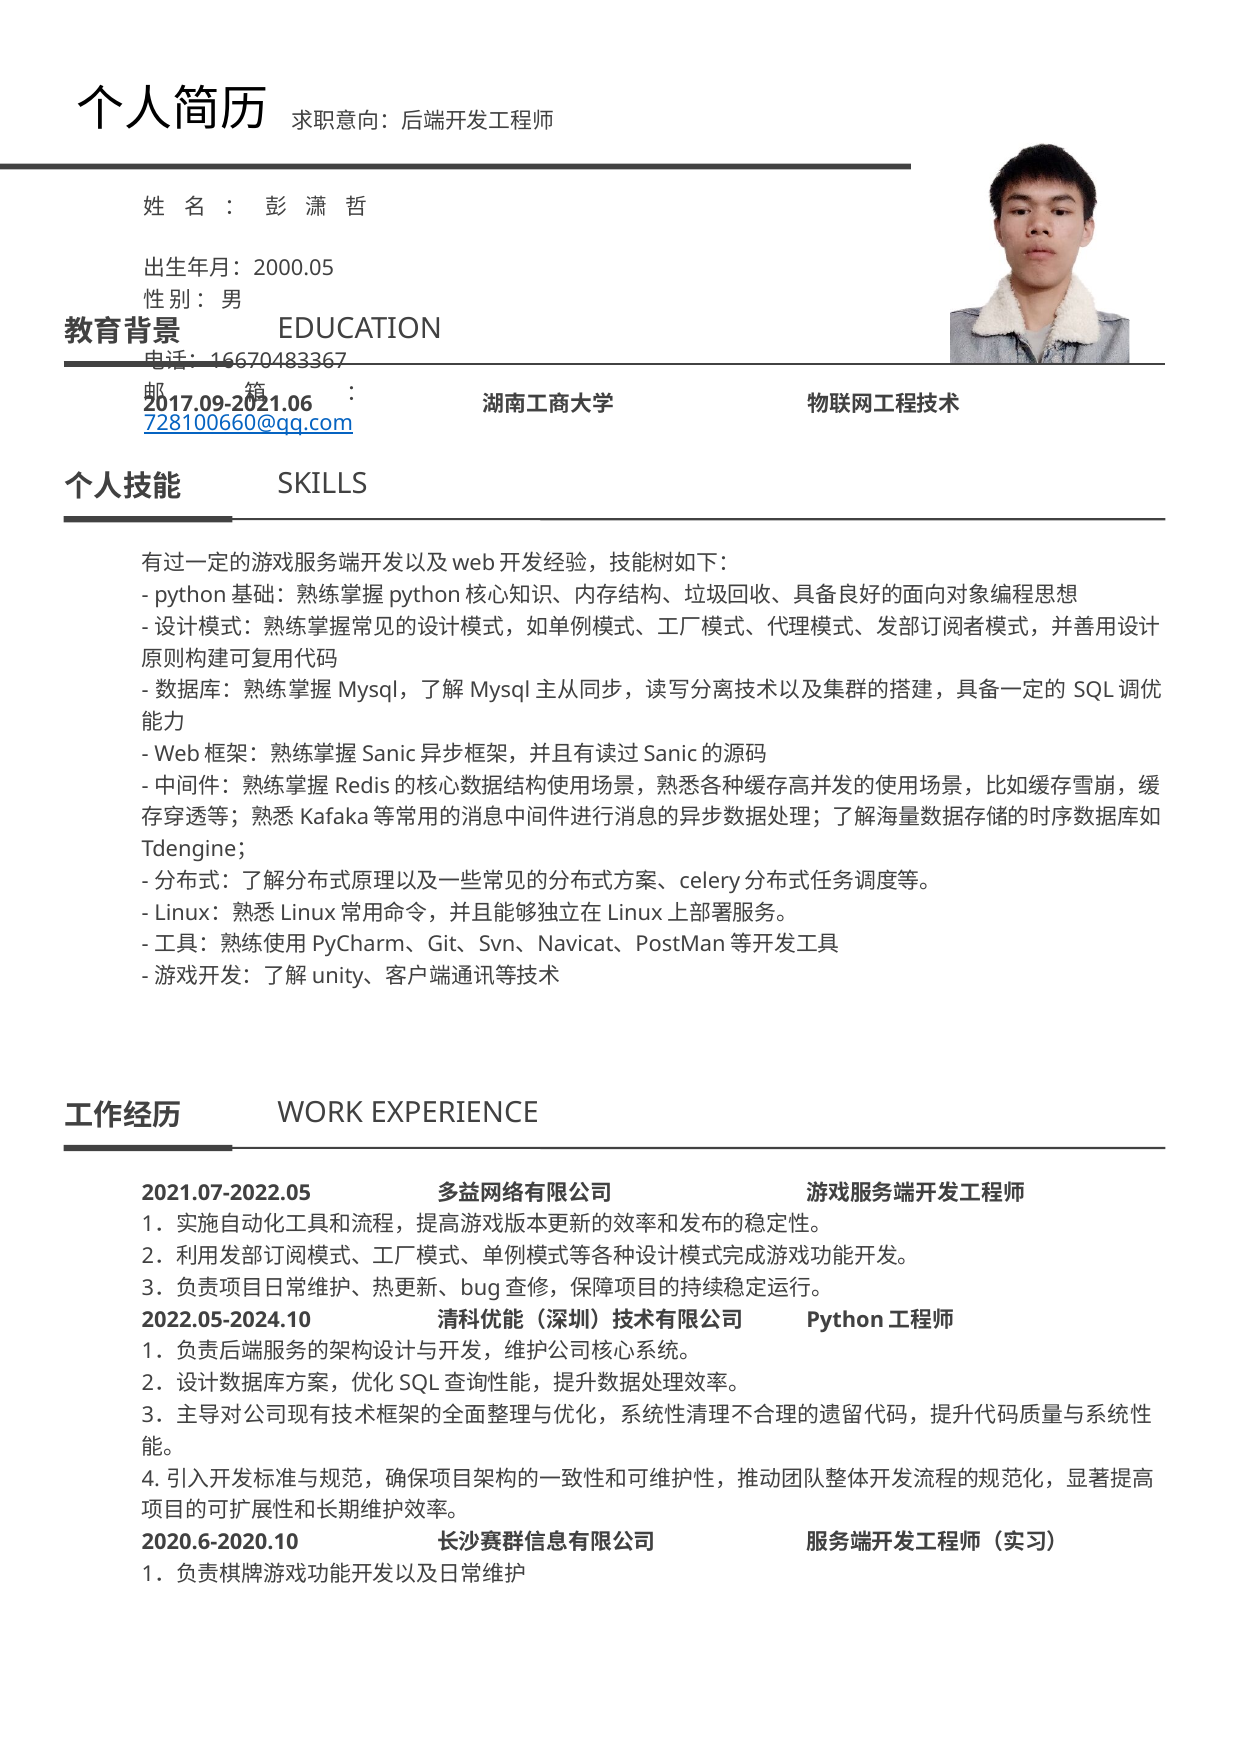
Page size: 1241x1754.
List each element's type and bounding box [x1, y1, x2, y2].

picture [950, 113, 1130, 363]
